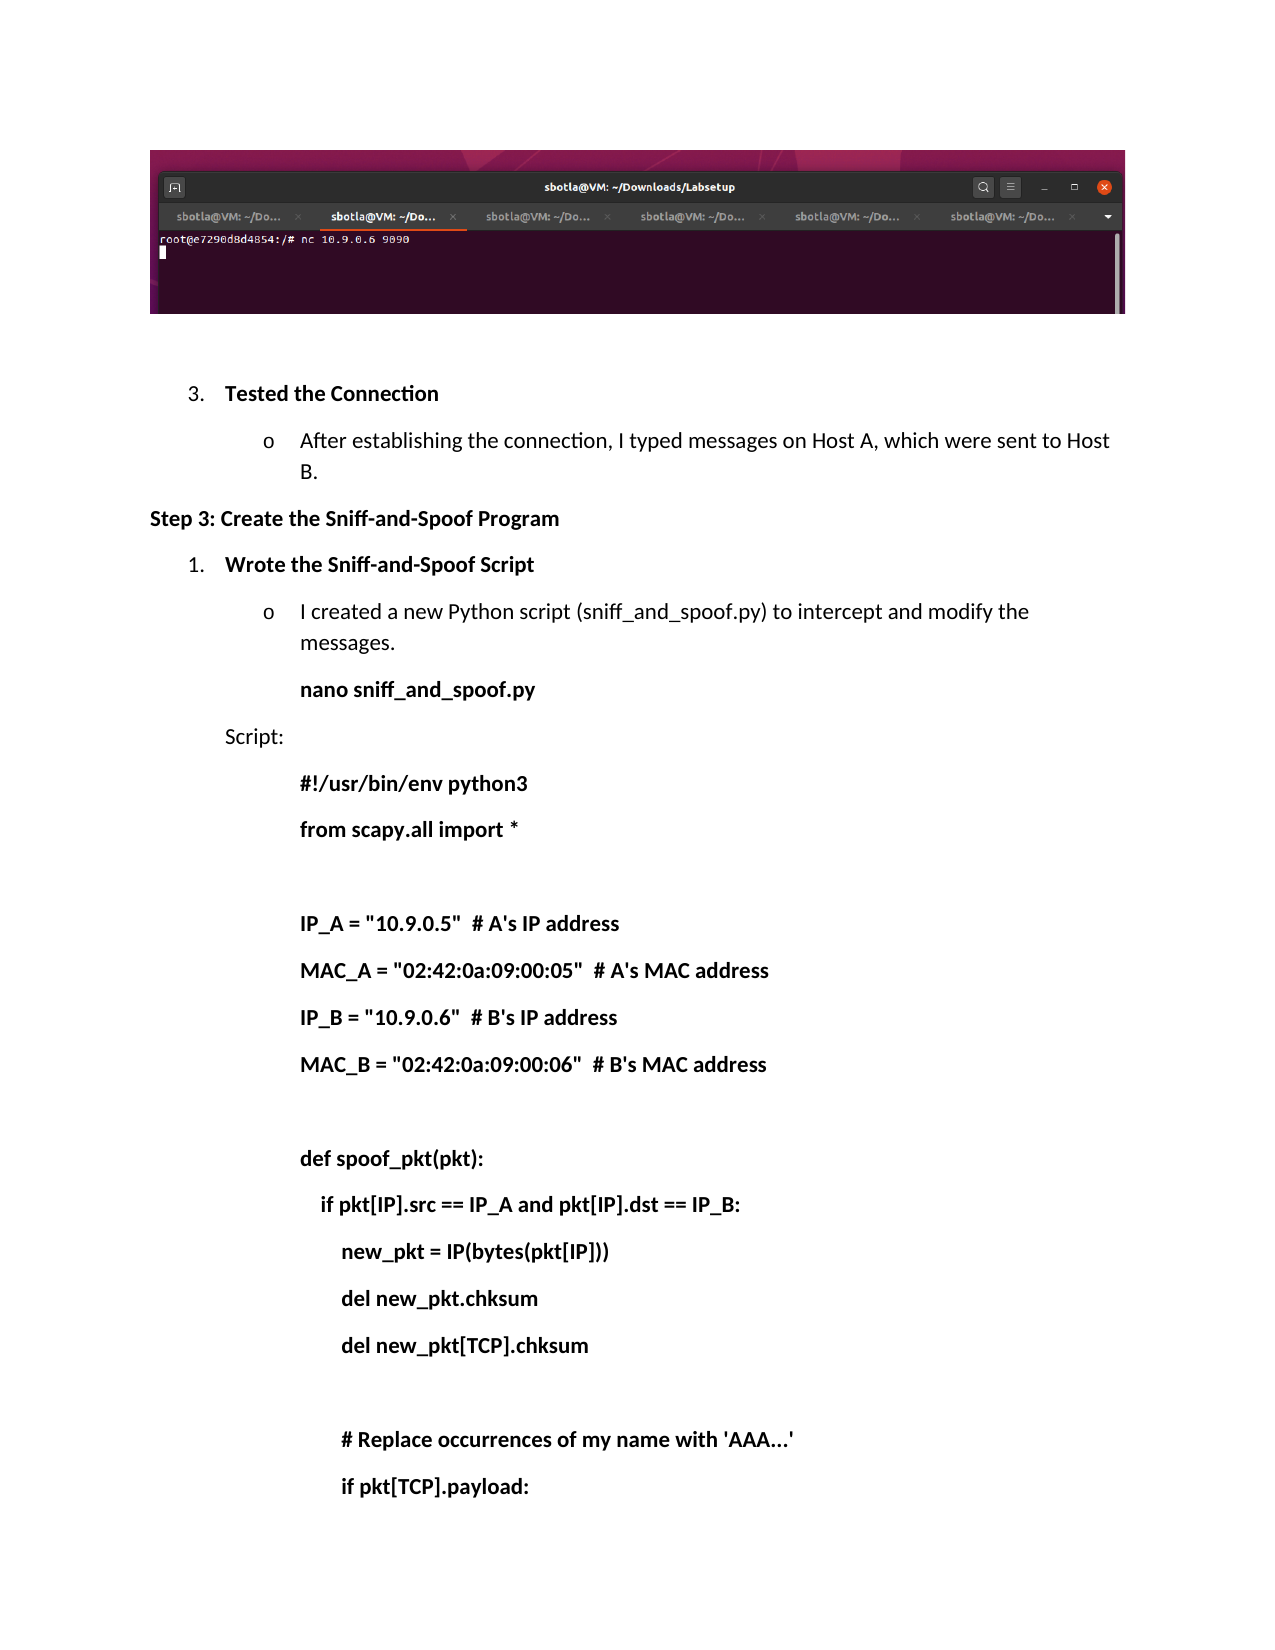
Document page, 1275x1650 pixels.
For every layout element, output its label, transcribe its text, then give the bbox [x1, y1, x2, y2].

text from scapy.all import * [300, 816, 1125, 844]
list After establishing the connection, I typed messages on Host A, which were sent to Host B. [262, 426, 1125, 485]
text IP_A = "10.9.0.5" # A's IP address [300, 909, 1125, 937]
list I created a new Python script (sniff_and_spoof.py) to intercept and modify the messages. [262, 597, 1125, 656]
text IP_B = "10.9.0.6" # B's IP address [300, 1003, 1125, 1031]
text #!/usr/bin/env python3 [300, 769, 1125, 797]
text MAC_A = "02:42:0a:09:00:05" # A's MAC address [300, 956, 1125, 984]
picture [150, 150, 1125, 314]
text del new_pkt.chksum [300, 1284, 1125, 1312]
list Wrote the Sniff-and-Spoof Script [187, 551, 1125, 578]
text del new_pkt[TCP].chksum [300, 1331, 1125, 1359]
text def spoof_pkt(pkt): [300, 1144, 1125, 1172]
text MAC_B = "02:42:0a:09:00:06" # B's MAC address [300, 1050, 1125, 1078]
text # Replace occurrences of my name with 'AAA...' [300, 1425, 1125, 1453]
text Script: [150, 722, 1125, 750]
text Step 3: Create the Sniff-and-Spoof Program [150, 504, 1125, 532]
text if pkt[TCP].payload: [300, 1472, 1125, 1500]
text new_pkt = IP(bytes(pkt[IP])) [300, 1237, 1125, 1266]
text nano sniff_and_spoof.py [225, 675, 1125, 703]
text if pkt[IP].src == IP_A and pkt[IP].dst == IP_B: [300, 1191, 1125, 1219]
list Tested the Connection [187, 379, 1125, 407]
